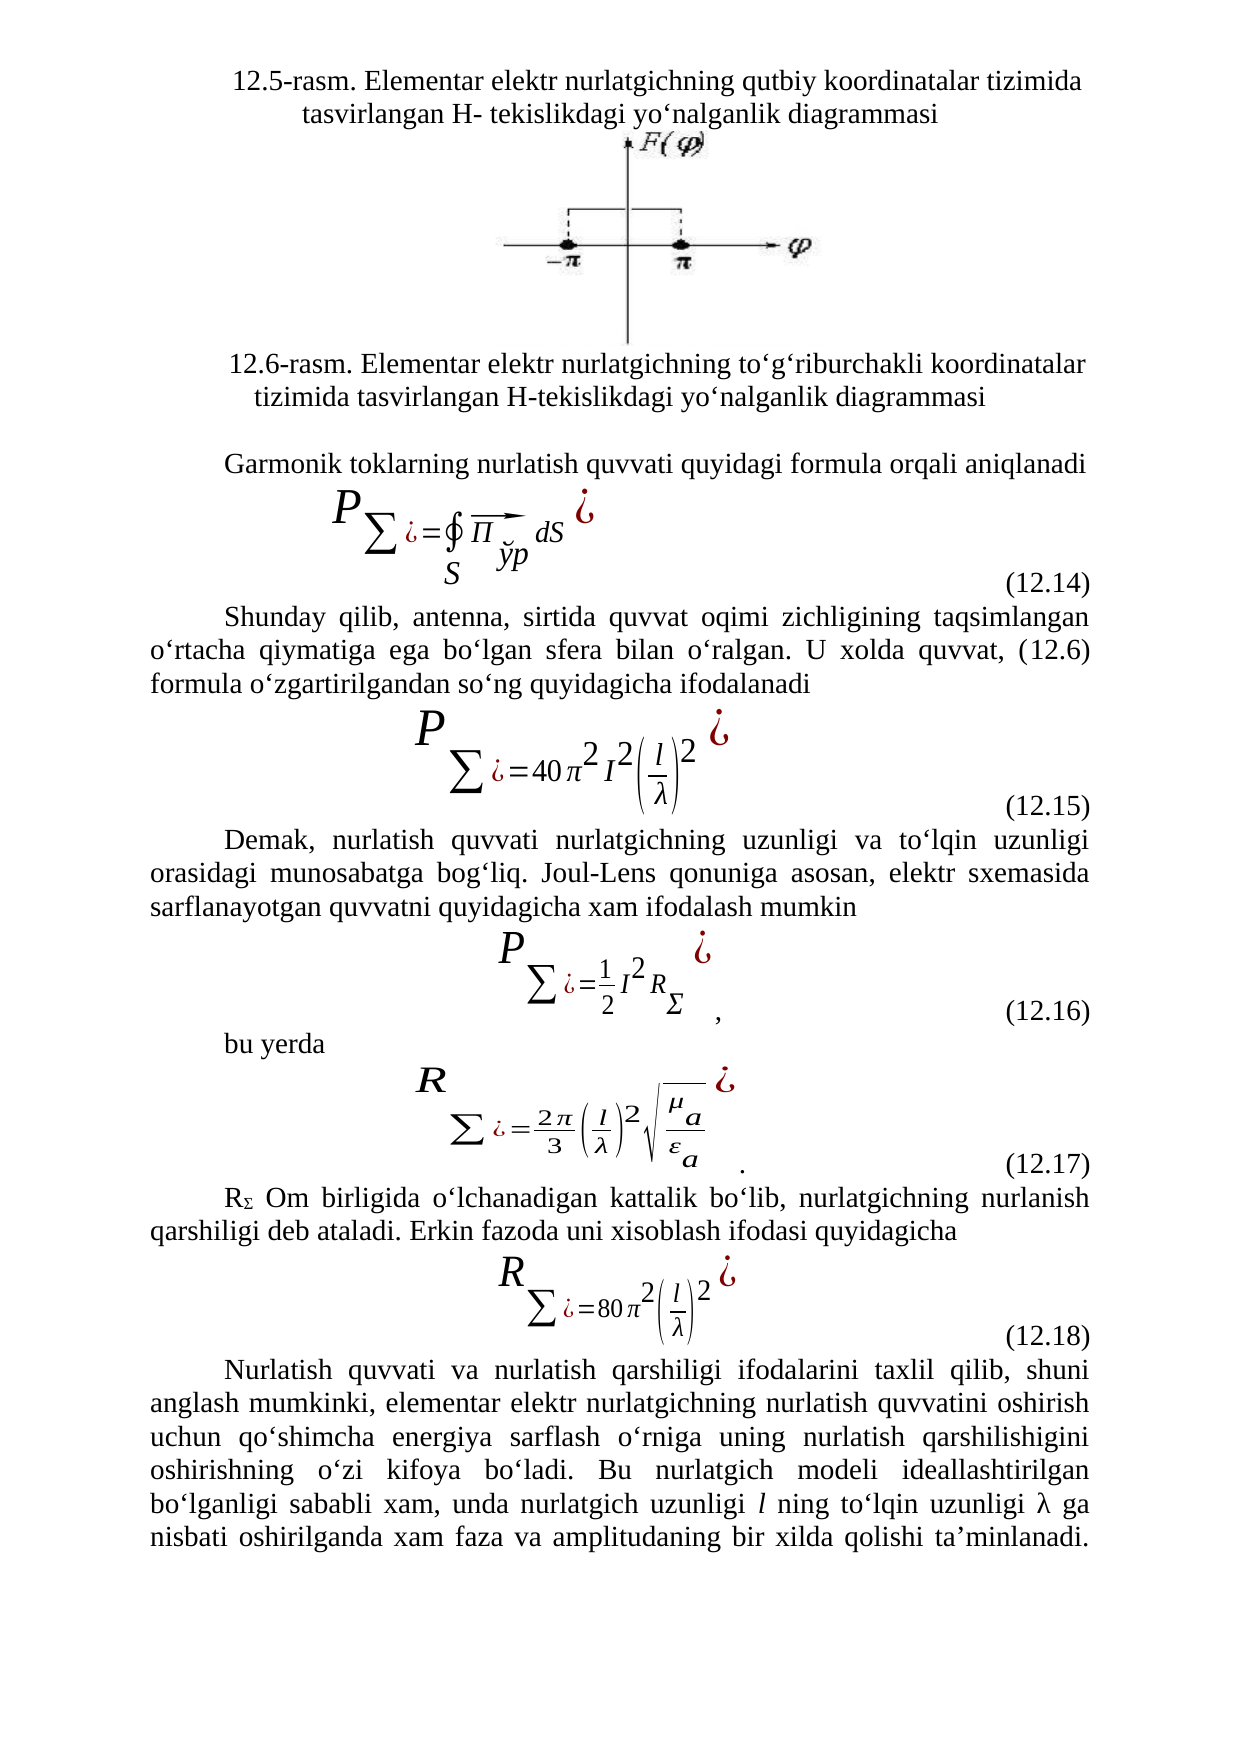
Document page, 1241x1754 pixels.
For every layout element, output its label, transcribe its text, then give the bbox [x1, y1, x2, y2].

text Shunday qilib, antenna, sirtida quvvat oqimi zichligining taqsimlangan o‘rtacha qiymatiga ega bo‘lgan sfera bilan o‘ralgan. U xolda quvvat, (12.6) formula o‘zgartirilgandan so‘ng quyidagicha ifodalanadi [150, 599, 1090, 699]
text . (12.17) [150, 1060, 1090, 1180]
text 12.5-rasm. Elementar elektr nurlatgichning qutbiy koordinatalar tizimida tasvirlangan H- tekislikdagi yo‘nalganlik diagrammasi [150, 63, 1090, 130]
picture [487, 130, 827, 346]
text Demak, nurlatish quvvati nurlatgichning uzunligi va to‘lqin uzunligi orasidagi munosabatga bog‘liq. Joul-Lens qonuniga asosan, elektr sxemasida sarflanayotgan quvvatni quyidagicha xam ifodalash mumkin [150, 822, 1090, 922]
text 12.6-rasm. Elementar elektr nurlatgichning to‘g‘riburchakli koordinatalar tizimida tasvirlangan H-tekislikdagi yo‘nalganlik diagrammasi [150, 346, 1090, 413]
text Garmonik toklarning nurlatish quvvati quyidagi formula orqali aniqlanadi [150, 446, 1090, 480]
text (12.14) [150, 480, 1090, 599]
text RΣ Om birligida o‘lchanadigan kattalik bo‘lib, nurlatgichning nurlanish qarshiligi deb ataladi. Erkin fazoda uni xisoblash ifodasi quyidagicha [150, 1180, 1090, 1247]
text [150, 1352, 1090, 1553]
text (12.15) [150, 699, 1090, 822]
text , (12.16) [150, 922, 1090, 1026]
text (12.18) [150, 1247, 1090, 1352]
text bu yerda [150, 1026, 1090, 1060]
